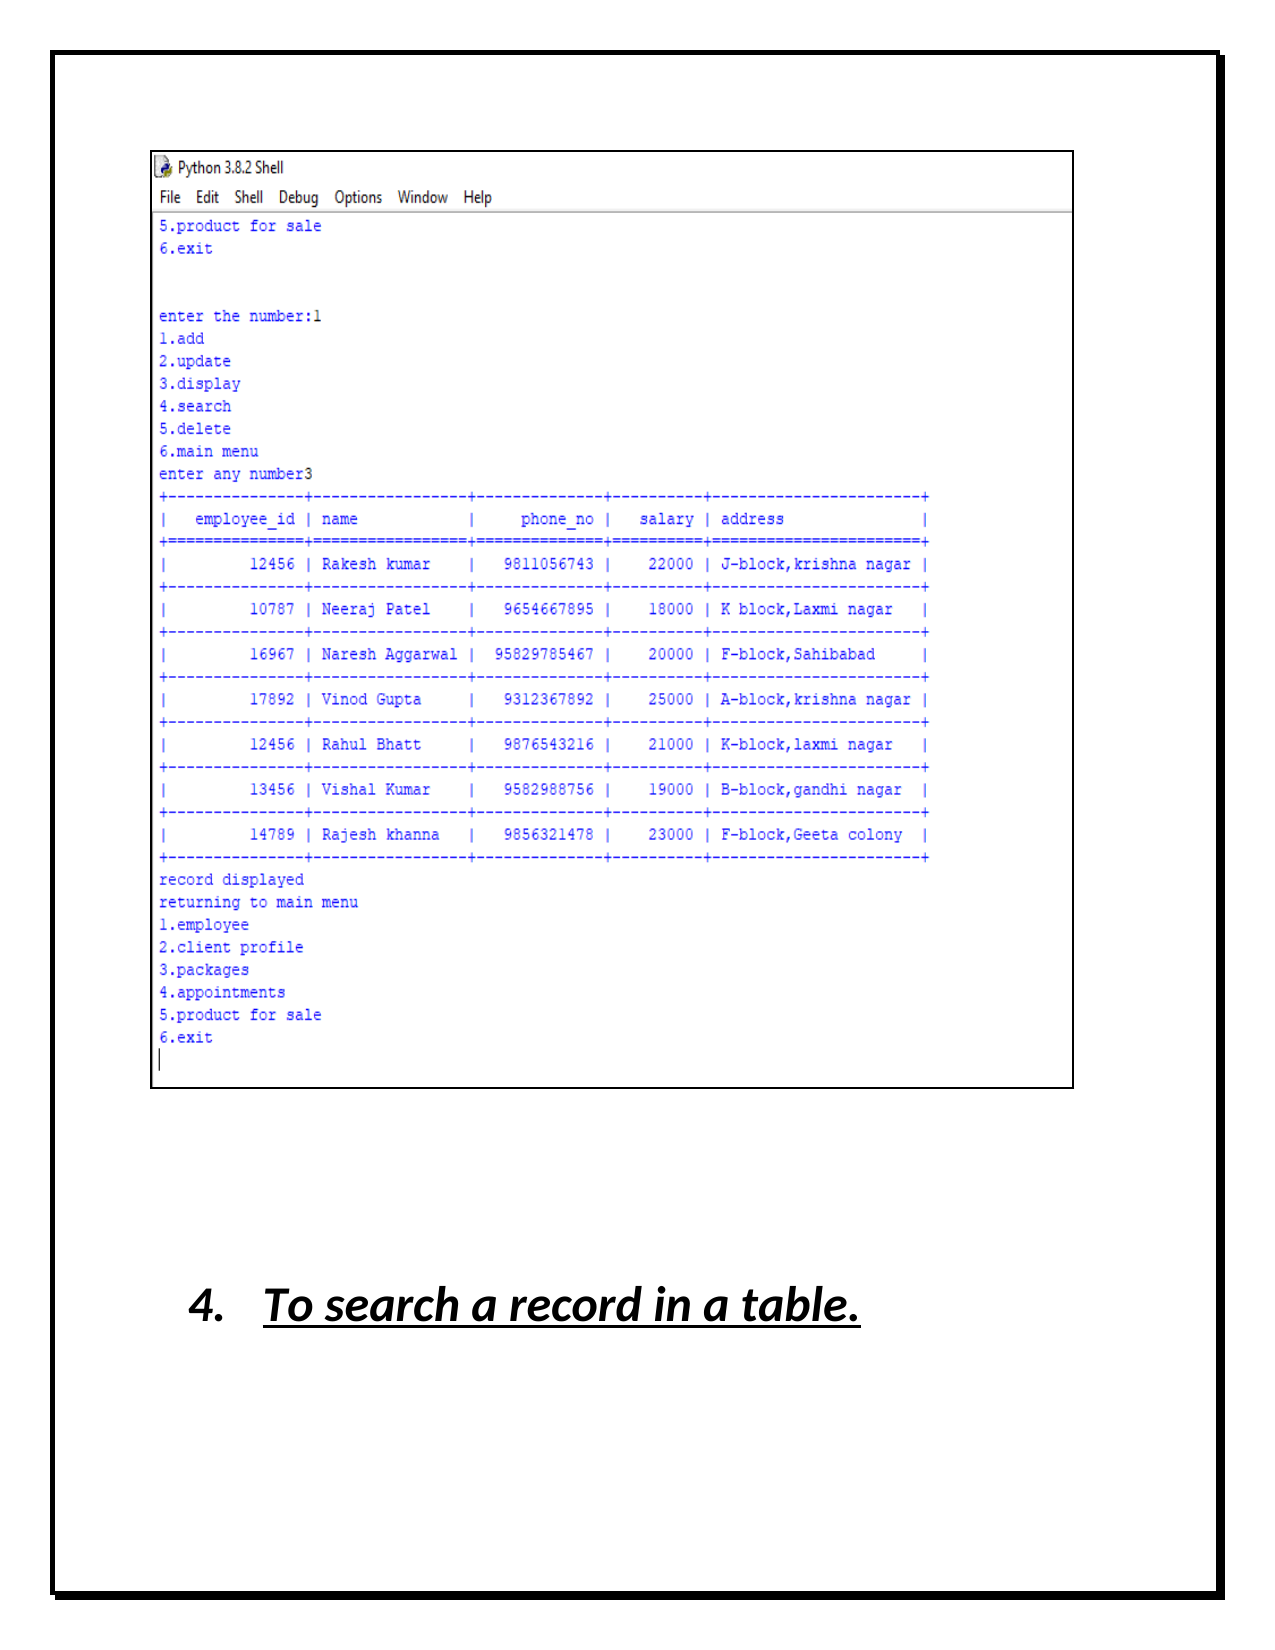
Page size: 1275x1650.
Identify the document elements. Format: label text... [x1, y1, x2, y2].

picture [152, 152, 1072, 1087]
list To search a record in a table. [187, 1273, 1120, 1334]
